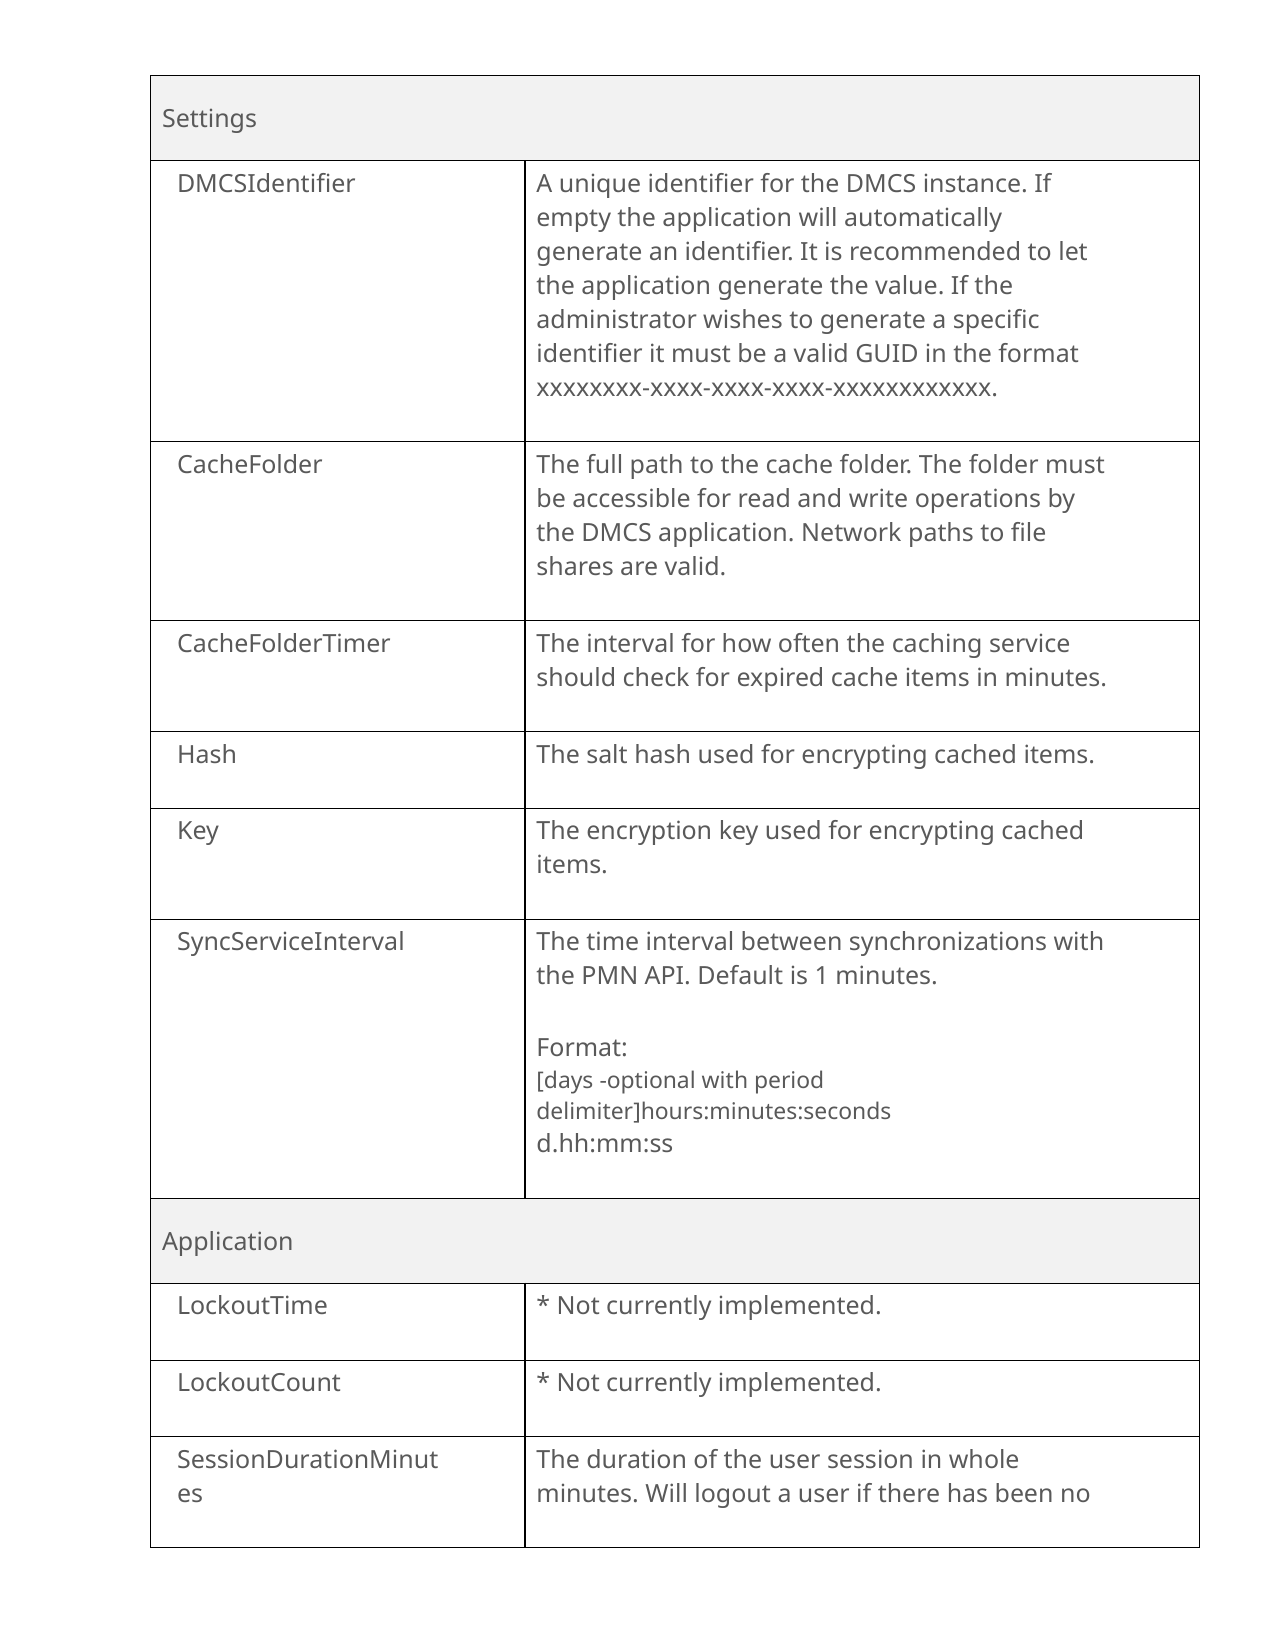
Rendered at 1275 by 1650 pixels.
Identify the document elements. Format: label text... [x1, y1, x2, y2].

table_cell The salt hash used for encrypting cached items. [526, 732, 1199, 808]
table_cell Hash [151, 732, 524, 808]
table_cell CacheFolderTimer [151, 621, 524, 731]
table_cell CacheFolder [151, 442, 524, 620]
table_cell The time interval between synchronizations with the PMN API. Default is 1 minutes. Format: [days -optional with period delimiter]hours:minutes:seconds d.hh:mm:ss [526, 920, 1199, 1198]
table_cell The interval for how often the caching service should check for expired cache items in minutes. [526, 621, 1199, 731]
table_cell DMCSIdentifier [151, 161, 524, 441]
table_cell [526, 1437, 1199, 1547]
table_cell The full path to the cache folder. The folder must be accessible for read and write operations by the DMCS application. Network paths to file shares are valid. [526, 442, 1199, 620]
table_cell A unique identifier for the DMCS instance. If empty the application will automatically generate an identifier. It is recommended to let the application generate the value. If the administrator wishes to generate a specific identifier it must be a valid GUID in the format xxxxxxxx-xxxx-xxxx-xxxx-xxxxxxxxxxxx. [526, 161, 1199, 441]
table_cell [151, 1437, 524, 1547]
table_cell SyncServiceInterval [151, 920, 524, 1198]
table_cell * Not currently implemented. [526, 1361, 1199, 1436]
table_cell * Not currently implemented. [526, 1284, 1199, 1359]
table_cell Key [151, 809, 524, 919]
table_header Settings [151, 76, 1199, 160]
table_cell LockoutTime [151, 1284, 524, 1359]
table_cell Application [151, 1199, 1199, 1283]
table_cell LockoutCount [151, 1361, 524, 1436]
table_cell The encryption key used for encrypting cached items. [526, 809, 1199, 919]
